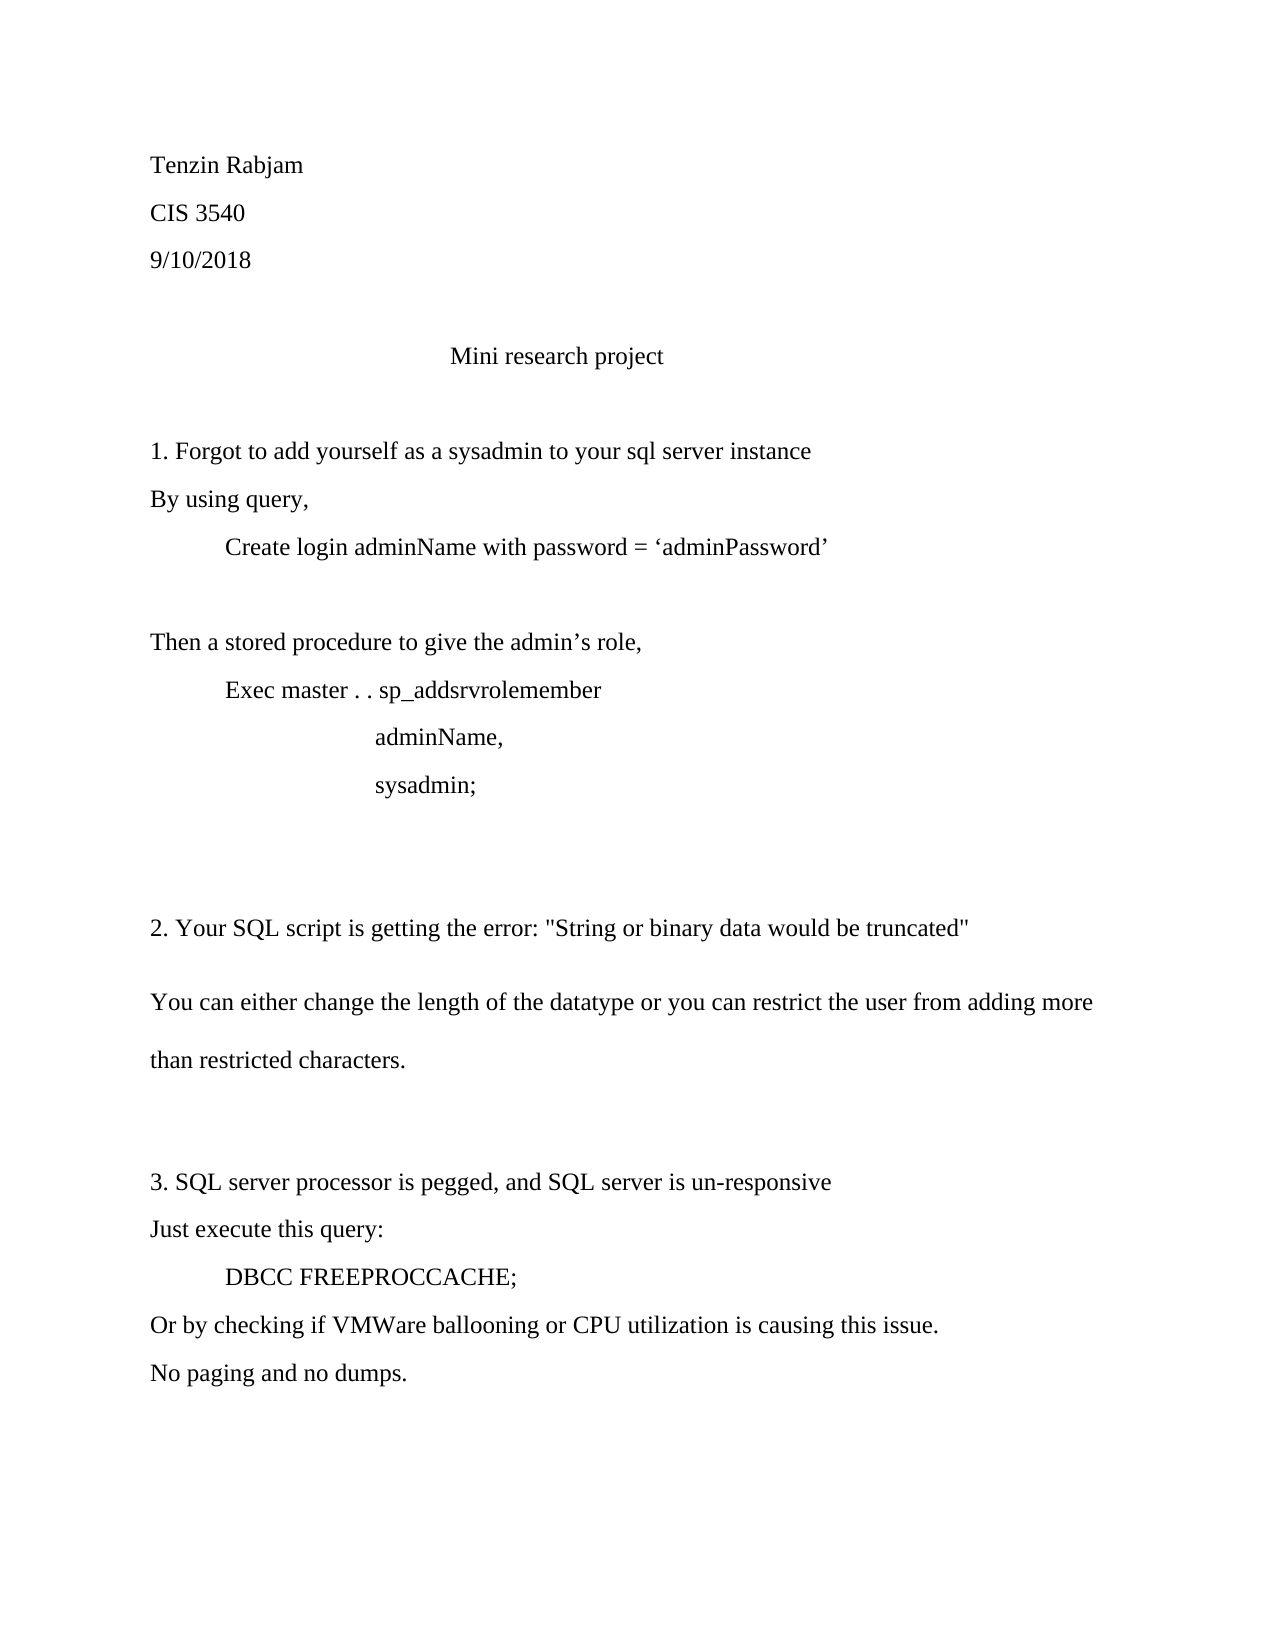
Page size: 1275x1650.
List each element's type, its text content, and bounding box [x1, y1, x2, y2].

text Mini research project [150, 341, 1125, 369]
text Tenzin Rabjam [150, 150, 1125, 179]
text Just execute this query: [150, 1214, 1125, 1243]
text DBCC FREEPROCCACHE; [150, 1262, 1125, 1291]
text CIS 3540 [150, 198, 1125, 226]
text Or by checking if VMWare ballooning or CPU utilization is causing this issue. [150, 1310, 1125, 1339]
text Then a stored procedure to give the admin’s role, [150, 627, 1125, 656]
text 2. Your SQL script is getting the error: "String or binary data would be truncated" [150, 913, 1125, 942]
text adminName, [150, 722, 1125, 751]
text Create login adminName with password = ‘adminPassword’ [150, 532, 1125, 560]
text No paging and no dumps. [150, 1358, 1125, 1386]
text 3. SQL server processor is pegged, and SQL server is un-responsive [150, 1167, 1125, 1196]
text You can either change the length of the datatype or you can restrict the user from adding more than restricted characters. [150, 987, 1125, 1074]
text sysadmin; [300, 770, 1125, 799]
text By using query, [150, 484, 1125, 513]
text Exec master . . sp_addsrvrolemember [150, 675, 1125, 703]
text 1. Forgot to add yourself as a sysadmin to your sql server instance [150, 436, 1125, 465]
text 9/10/2018 [150, 245, 1125, 274]
